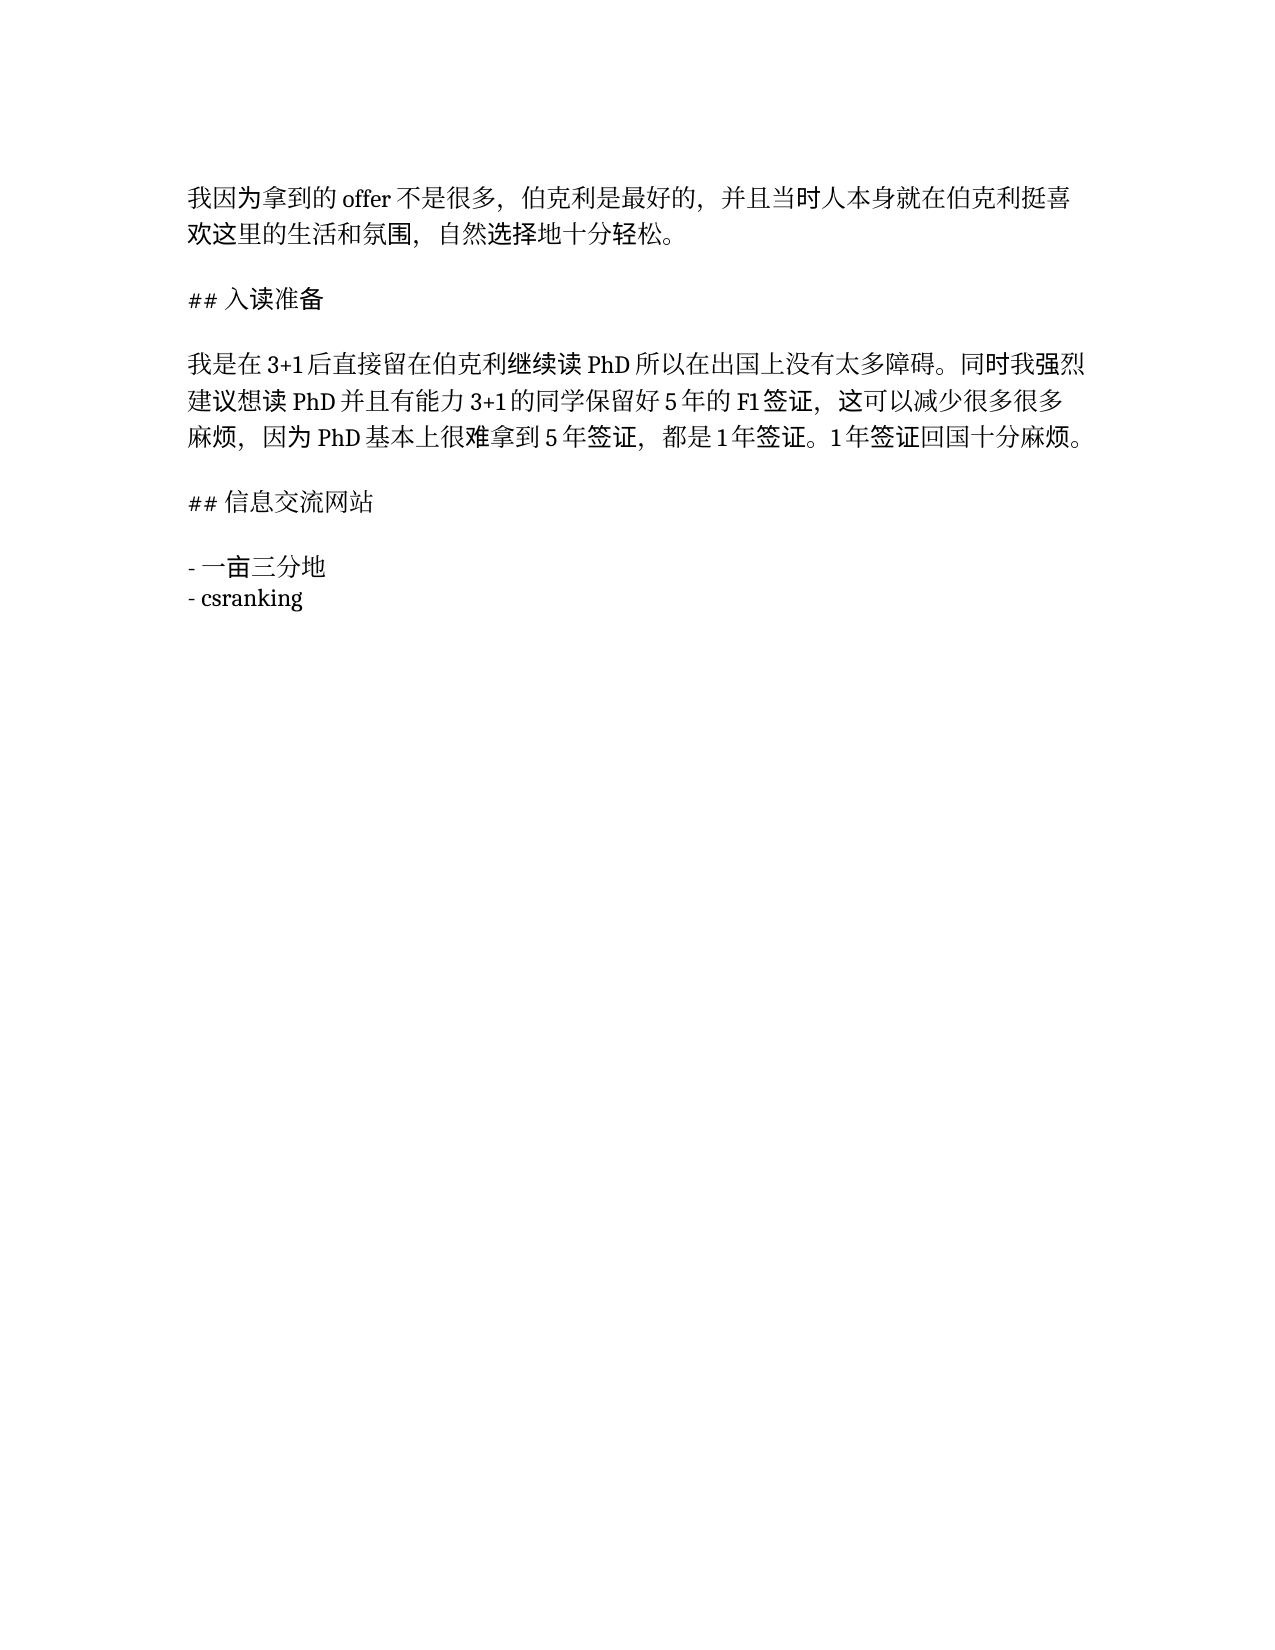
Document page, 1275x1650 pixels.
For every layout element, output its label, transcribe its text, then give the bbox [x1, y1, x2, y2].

text - csranking [187, 583, 1087, 612]
text 我是在3+1后直接留在伯克利继续读PhD所以在出国上没有太多障碍。同时我强烈建议想读PhD并且有能力3+1的同学保留好5年的F1签证，这可以减少很多很多麻烦，因为PhD基本上很难拿到5年签证，都是1年签证。1年签证回国十分麻烦。 [187, 345, 1087, 454]
text ## 入读准备 [187, 280, 1087, 316]
text - 一亩三分地 [187, 547, 1087, 583]
text 我因为拿到的offer不是很多，伯克利是最好的，并且当时人本身就在伯克利挺喜欢这里的生活和氛围，自然选择地十分轻松。 [187, 179, 1087, 251]
text ## 信息交流网站 [187, 482, 1087, 518]
